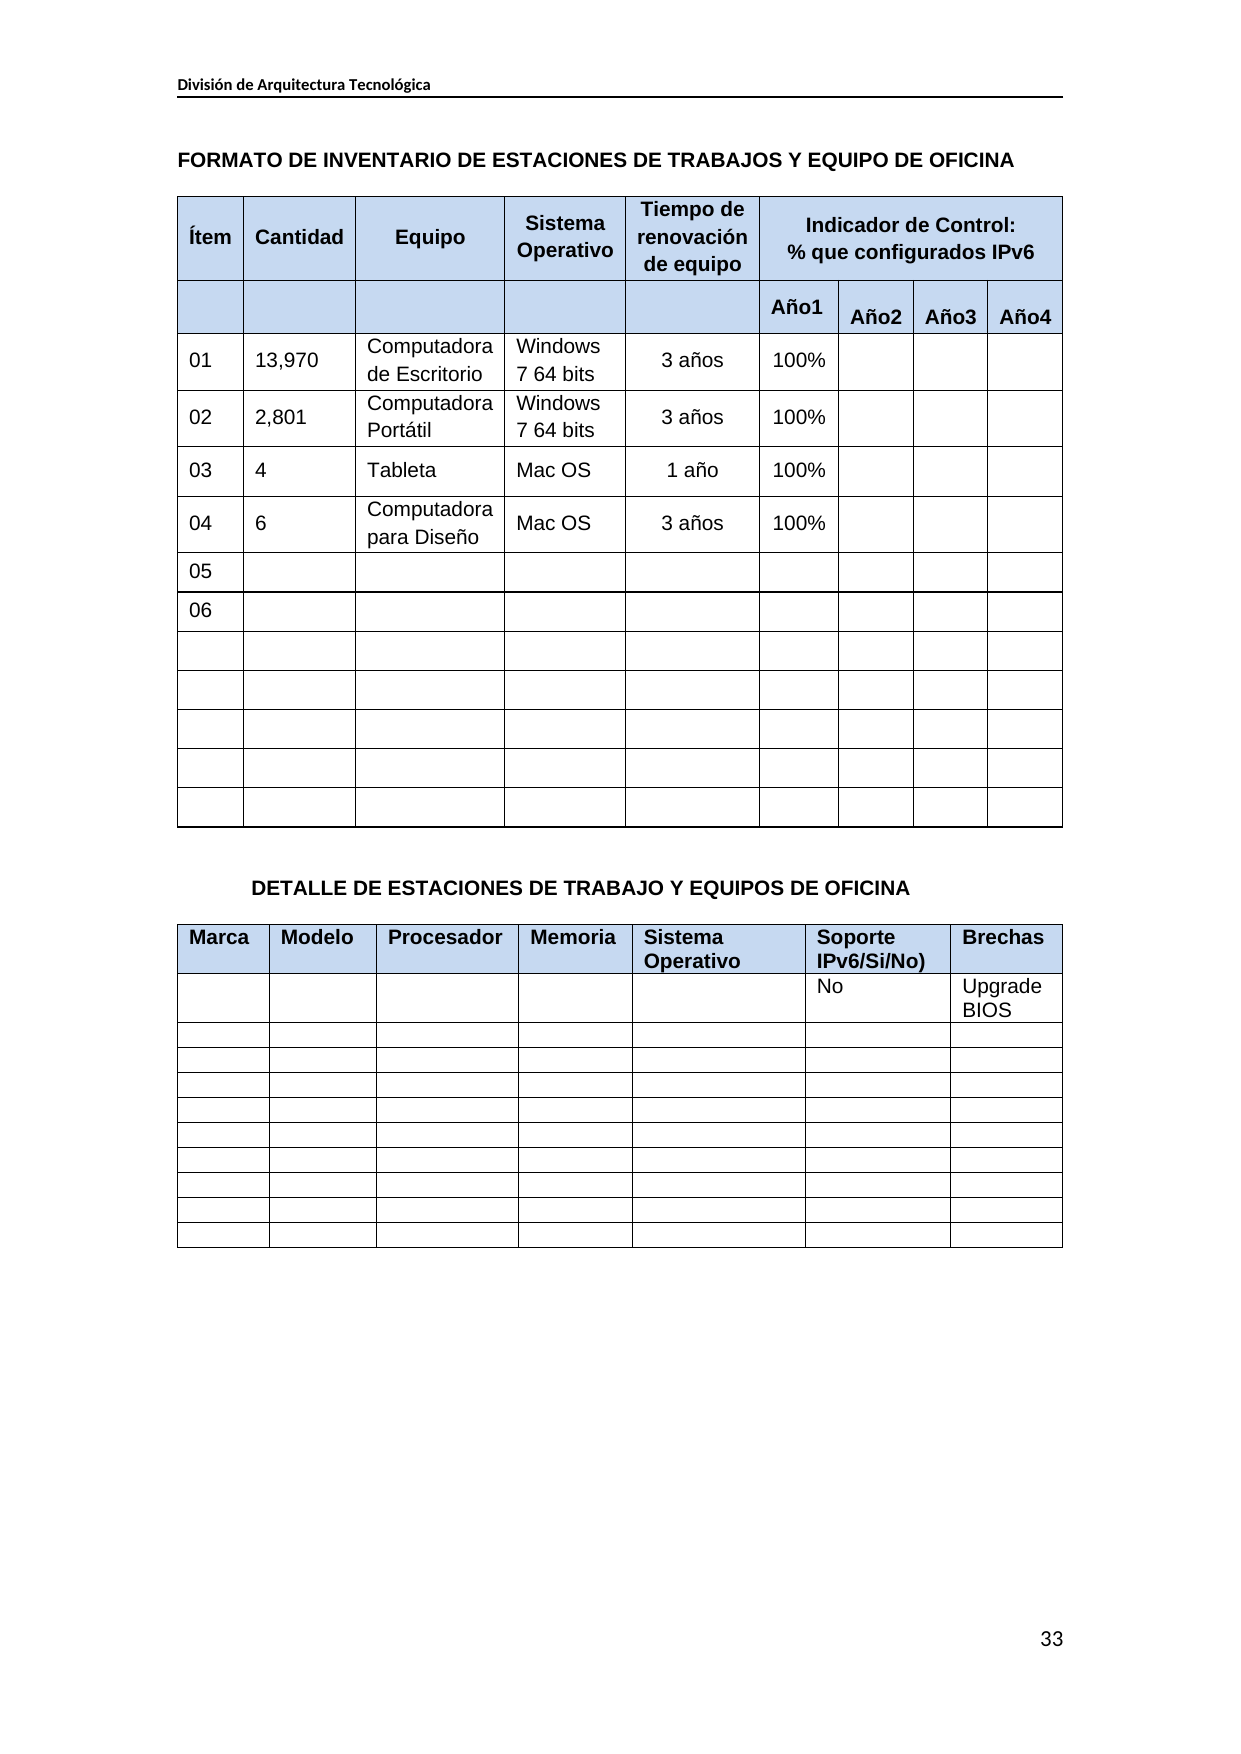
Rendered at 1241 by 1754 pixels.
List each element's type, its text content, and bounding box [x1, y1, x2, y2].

table_cell [178, 1223, 269, 1247]
table_header Cantidad [244, 197, 355, 280]
table_cell [988, 391, 1062, 446]
table_cell [519, 1173, 632, 1197]
table_cell [951, 1098, 1062, 1122]
table_cell [839, 334, 913, 390]
table_cell [270, 1123, 376, 1147]
table_cell [377, 1148, 518, 1172]
table_cell 100% [760, 497, 838, 552]
table_cell [914, 710, 987, 748]
table_cell [270, 1073, 376, 1097]
table_header Procesador [377, 925, 518, 973]
table_cell [377, 974, 518, 1022]
table_cell [914, 632, 987, 670]
table_cell [178, 710, 243, 748]
table_cell 01 [178, 334, 243, 390]
table_cell [988, 632, 1062, 670]
table_cell [806, 1198, 950, 1222]
table_cell [270, 1023, 376, 1047]
text FORMATO DE INVENTARIO DE ESTACIONES DE TRABAJOS Y EQUIPO DE OFICINA [177, 148, 1063, 172]
table_cell [377, 1223, 518, 1247]
table_cell [505, 671, 625, 709]
table_cell [178, 749, 243, 787]
table_header Indicador de Control: % que configurados IPv6 [760, 197, 1062, 280]
table_header Ítem [178, 197, 243, 280]
table_cell [806, 1048, 950, 1072]
table_cell 03 [178, 447, 243, 496]
table_cell Computadora de Escritorio [356, 334, 504, 390]
table_cell [760, 553, 838, 591]
table_header Sistema Operativo [633, 925, 805, 973]
table_cell [244, 281, 355, 333]
table_cell [244, 788, 355, 826]
table_cell [914, 788, 987, 826]
table_cell [633, 1173, 805, 1197]
table_cell [988, 334, 1062, 390]
table_cell [356, 710, 504, 748]
table_cell [377, 1023, 518, 1047]
table_cell [839, 593, 913, 631]
table_cell [519, 1148, 632, 1172]
table_cell [270, 974, 376, 1022]
table_cell [626, 281, 759, 333]
table_header Brechas [951, 925, 1062, 973]
table_cell [270, 1223, 376, 1247]
table_cell Computadora para Diseño [356, 497, 504, 552]
table_cell [839, 749, 913, 787]
table_cell 4 [244, 447, 355, 496]
table_cell 3 años [626, 334, 759, 390]
table_header Modelo [270, 925, 376, 973]
table_cell [178, 1023, 269, 1047]
table_cell [760, 593, 838, 631]
table_header Memoria [519, 925, 632, 973]
table_cell [178, 1048, 269, 1072]
table_cell Upgrade BIOS [951, 974, 1062, 1022]
table_cell [839, 447, 913, 496]
table_cell [839, 391, 913, 446]
table_cell [626, 749, 759, 787]
table_cell [633, 1023, 805, 1047]
table_cell [377, 1123, 518, 1147]
table_cell [914, 391, 987, 446]
table_cell 6 [244, 497, 355, 552]
table_cell [914, 593, 987, 631]
table_cell [178, 1198, 269, 1222]
table_cell [914, 553, 987, 591]
table_cell [377, 1073, 518, 1097]
table_cell [633, 1198, 805, 1222]
table_cell [760, 632, 838, 670]
table_cell 04 [178, 497, 243, 552]
table_cell [626, 553, 759, 591]
table_cell [178, 281, 243, 333]
table_cell [377, 1198, 518, 1222]
table_cell [633, 1073, 805, 1097]
table_cell [356, 281, 504, 333]
table_cell [519, 1048, 632, 1072]
table_cell [806, 1073, 950, 1097]
table_cell Mac OS [505, 497, 625, 552]
table_cell [760, 671, 838, 709]
table_cell [505, 632, 625, 670]
table_cell [988, 671, 1062, 709]
table_cell [626, 788, 759, 826]
table_cell Mac OS [505, 447, 625, 496]
table_cell Windows 7 64 bits [505, 391, 625, 446]
table_cell 06 [178, 593, 243, 631]
table_cell [988, 553, 1062, 591]
table_cell [356, 553, 504, 591]
table_cell [356, 632, 504, 670]
table_cell Tableta [356, 447, 504, 496]
table_cell [988, 710, 1062, 748]
table_cell [914, 334, 987, 390]
table_cell [178, 1123, 269, 1147]
table_cell 1 año [626, 447, 759, 496]
table_cell [806, 1098, 950, 1122]
table_cell [377, 1173, 518, 1197]
table_cell [633, 1223, 805, 1247]
table_cell [519, 1098, 632, 1122]
table_cell [270, 1148, 376, 1172]
table_cell [244, 632, 355, 670]
table_cell Año3 [914, 281, 987, 333]
table_cell [839, 632, 913, 670]
table_cell [178, 788, 243, 826]
table_cell 13,970 [244, 334, 355, 390]
table_cell [270, 1048, 376, 1072]
table_cell [633, 1048, 805, 1072]
table_cell [505, 710, 625, 748]
table_cell [839, 671, 913, 709]
table_cell [988, 788, 1062, 826]
table_cell [806, 1223, 950, 1247]
table_cell [505, 788, 625, 826]
table_cell 100% [760, 447, 838, 496]
table_cell Año4 [988, 281, 1062, 333]
table_cell [626, 632, 759, 670]
table_cell [356, 671, 504, 709]
table_cell [951, 1198, 1062, 1222]
table_header Equipo [356, 197, 504, 280]
table_cell [806, 1023, 950, 1047]
table_cell [519, 1023, 632, 1047]
table_cell 100% [760, 391, 838, 446]
table_cell [839, 710, 913, 748]
table_cell [633, 1148, 805, 1172]
table_cell Año1 [760, 281, 838, 333]
table_cell [914, 671, 987, 709]
table_cell [988, 593, 1062, 631]
table_cell [270, 1098, 376, 1122]
table_cell [519, 1223, 632, 1247]
table_cell [356, 593, 504, 631]
table_cell [377, 1048, 518, 1072]
table_cell [178, 671, 243, 709]
table_cell [505, 593, 625, 631]
table_cell [244, 749, 355, 787]
table_cell [806, 1148, 950, 1172]
table_cell [270, 1198, 376, 1222]
table_cell [914, 447, 987, 496]
table_cell [951, 1048, 1062, 1072]
table_cell [951, 1223, 1062, 1247]
table_cell [178, 632, 243, 670]
table_cell 05 [178, 553, 243, 591]
table_cell [626, 671, 759, 709]
table_cell 02 [178, 391, 243, 446]
table_cell [839, 497, 913, 552]
table_cell [839, 788, 913, 826]
table_cell [270, 1173, 376, 1197]
table_cell [760, 788, 838, 826]
table_cell [178, 1098, 269, 1122]
table_cell [914, 749, 987, 787]
table_cell [244, 593, 355, 631]
table_cell 2,801 [244, 391, 355, 446]
table_cell [988, 749, 1062, 787]
table_header Sistema Operativo [505, 197, 625, 280]
table_cell [633, 1123, 805, 1147]
table_cell [988, 447, 1062, 496]
table_cell [505, 553, 625, 591]
table_cell [760, 749, 838, 787]
table_cell [951, 1173, 1062, 1197]
table_cell [760, 710, 838, 748]
table_cell [244, 671, 355, 709]
table_cell 100% [760, 334, 838, 390]
table_cell [951, 1148, 1062, 1172]
table_cell [505, 749, 625, 787]
table_cell [951, 1023, 1062, 1047]
table_cell 3 años [626, 497, 759, 552]
table_cell 3 años [626, 391, 759, 446]
table_cell [806, 1123, 950, 1147]
table_cell [914, 497, 987, 552]
table_cell [519, 1198, 632, 1222]
table_cell [519, 974, 632, 1022]
table_cell [806, 1173, 950, 1197]
table_cell [178, 1073, 269, 1097]
table_cell [377, 1098, 518, 1122]
table_header Soporte IPv6/Si/No) [806, 925, 950, 973]
table_cell Windows 7 64 bits [505, 334, 625, 390]
table_cell [988, 497, 1062, 552]
table_cell [626, 710, 759, 748]
table_cell [519, 1123, 632, 1147]
table_cell [178, 974, 269, 1022]
table_cell [633, 1098, 805, 1122]
table_cell Año2 [839, 281, 913, 333]
table_header Tiempo de renovación de equipo [626, 197, 759, 280]
table_cell [839, 553, 913, 591]
table_cell [244, 710, 355, 748]
table_cell [178, 1148, 269, 1172]
table_cell [519, 1073, 632, 1097]
table_cell [356, 749, 504, 787]
table_cell [244, 553, 355, 591]
table_cell [178, 1173, 269, 1197]
table_header Marca [178, 925, 269, 973]
table_cell [951, 1073, 1062, 1097]
table_cell Computadora Portátil [356, 391, 504, 446]
table_cell No [806, 974, 950, 1022]
table_cell [505, 281, 625, 333]
table_cell [356, 788, 504, 826]
table_cell [951, 1123, 1062, 1147]
table_cell [626, 593, 759, 631]
text DETALLE DE ESTACIONES DE TRABAJO Y EQUIPOS DE OFICINA [177, 876, 1063, 900]
table_cell [633, 974, 805, 1022]
